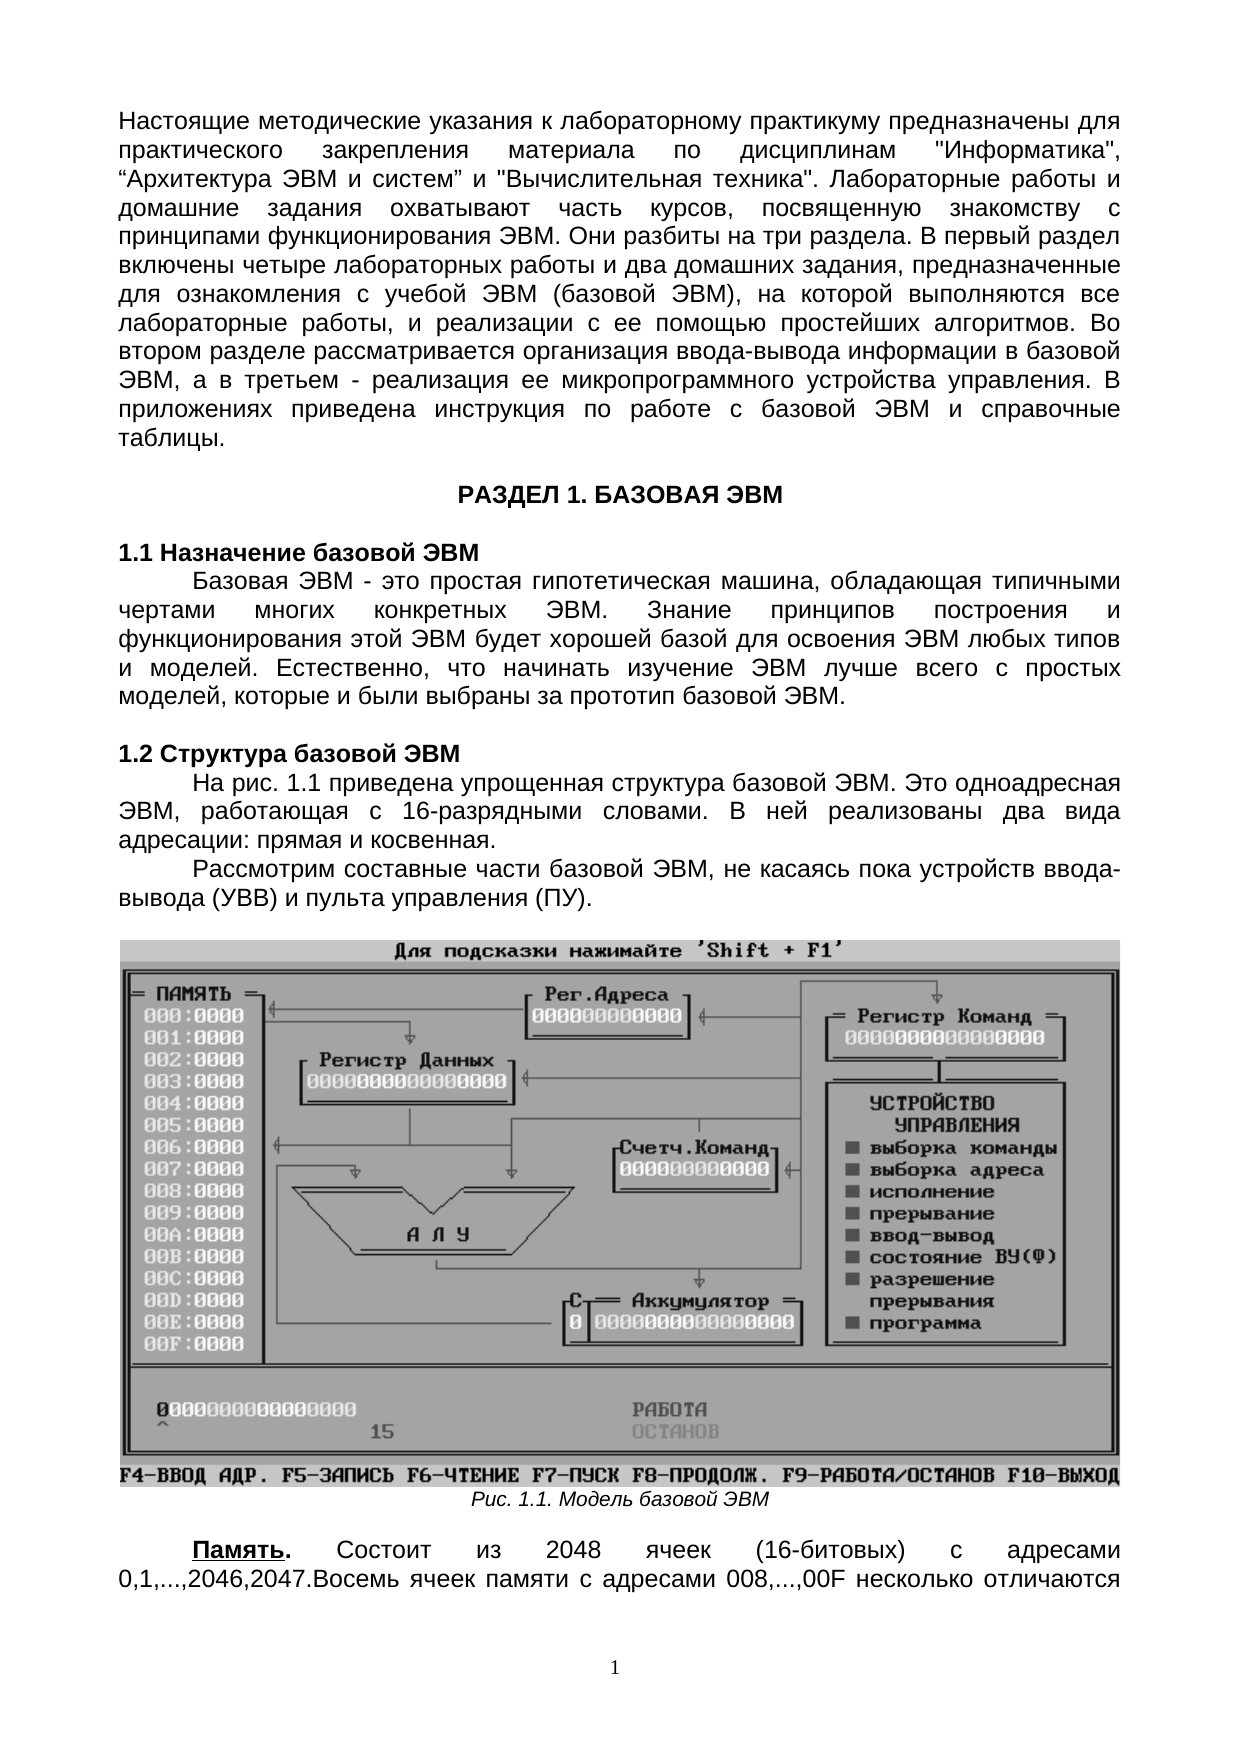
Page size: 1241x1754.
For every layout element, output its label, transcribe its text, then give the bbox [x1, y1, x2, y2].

text Базовая ЭВМ - это простая гипотетическая машина, обладающая типичными чертами многих конкретных ЭВМ. Знание принципов построения и функционирования этой ЭВМ будет хорошей базой для освоения ЭВМ любых типов и моделей. Естественно, что начинать изучение ЭВМ лучше всего с простых моделей, которые и были выбраны за прототип базовой ЭВМ. [118, 566, 1122, 710]
text Настоящие методические указания к лабораторному практикуму предназначены для практического закрепления материала по дисциплинам "Информатика", “Архитектура ЭВМ и систем” и "Вычислительная техника". Лабораторные работы и домашние задания охватывают часть курсов, посвященную знакомству с принципами функционирования ЭВМ. Они разбиты на три раздела. В первый раздел включены четыре лабораторных работы и два домашних задания, предназначенные для ознакомления с учебой ЭВМ (базовой ЭВМ), на которой выполняются все лабораторные работы, и реализации с ее помощью простейших алгоритмов. Во втором разделе рассматривается организация ввода-вывода информации в базовой ЭВМ, а в третьем - реализация ее микропрограммного устройства управления. В приложениях приведена инструкция по работе с базовой ЭВМ и справочные таблицы. [118, 106, 1122, 451]
subtitle 1.1 Назначение базовой ЭВМ [118, 538, 1122, 566]
subtitle 1.2 Структура базовой ЭВМ [118, 739, 1122, 768]
subtitle РАЗДЕЛ 1. БАЗОВАЯ ЭВМ [118, 480, 1122, 509]
text Рассмотрим составные части базовой ЭВМ, не касаясь пока устройств ввода-вывода (УВВ) и пульта управления (ПУ). [118, 854, 1122, 911]
text Рис. 1.1. Модель базовой ЭВМ [118, 1487, 1122, 1511]
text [118, 1535, 1122, 1592]
text На рис. 1.1 приведена упрощенная структура базовой ЭВМ. Это одноадресная ЭВМ, работающая с 16-разрядными словами. В ней реализованы два вида адресации: прямая и косвенная. [118, 768, 1122, 854]
